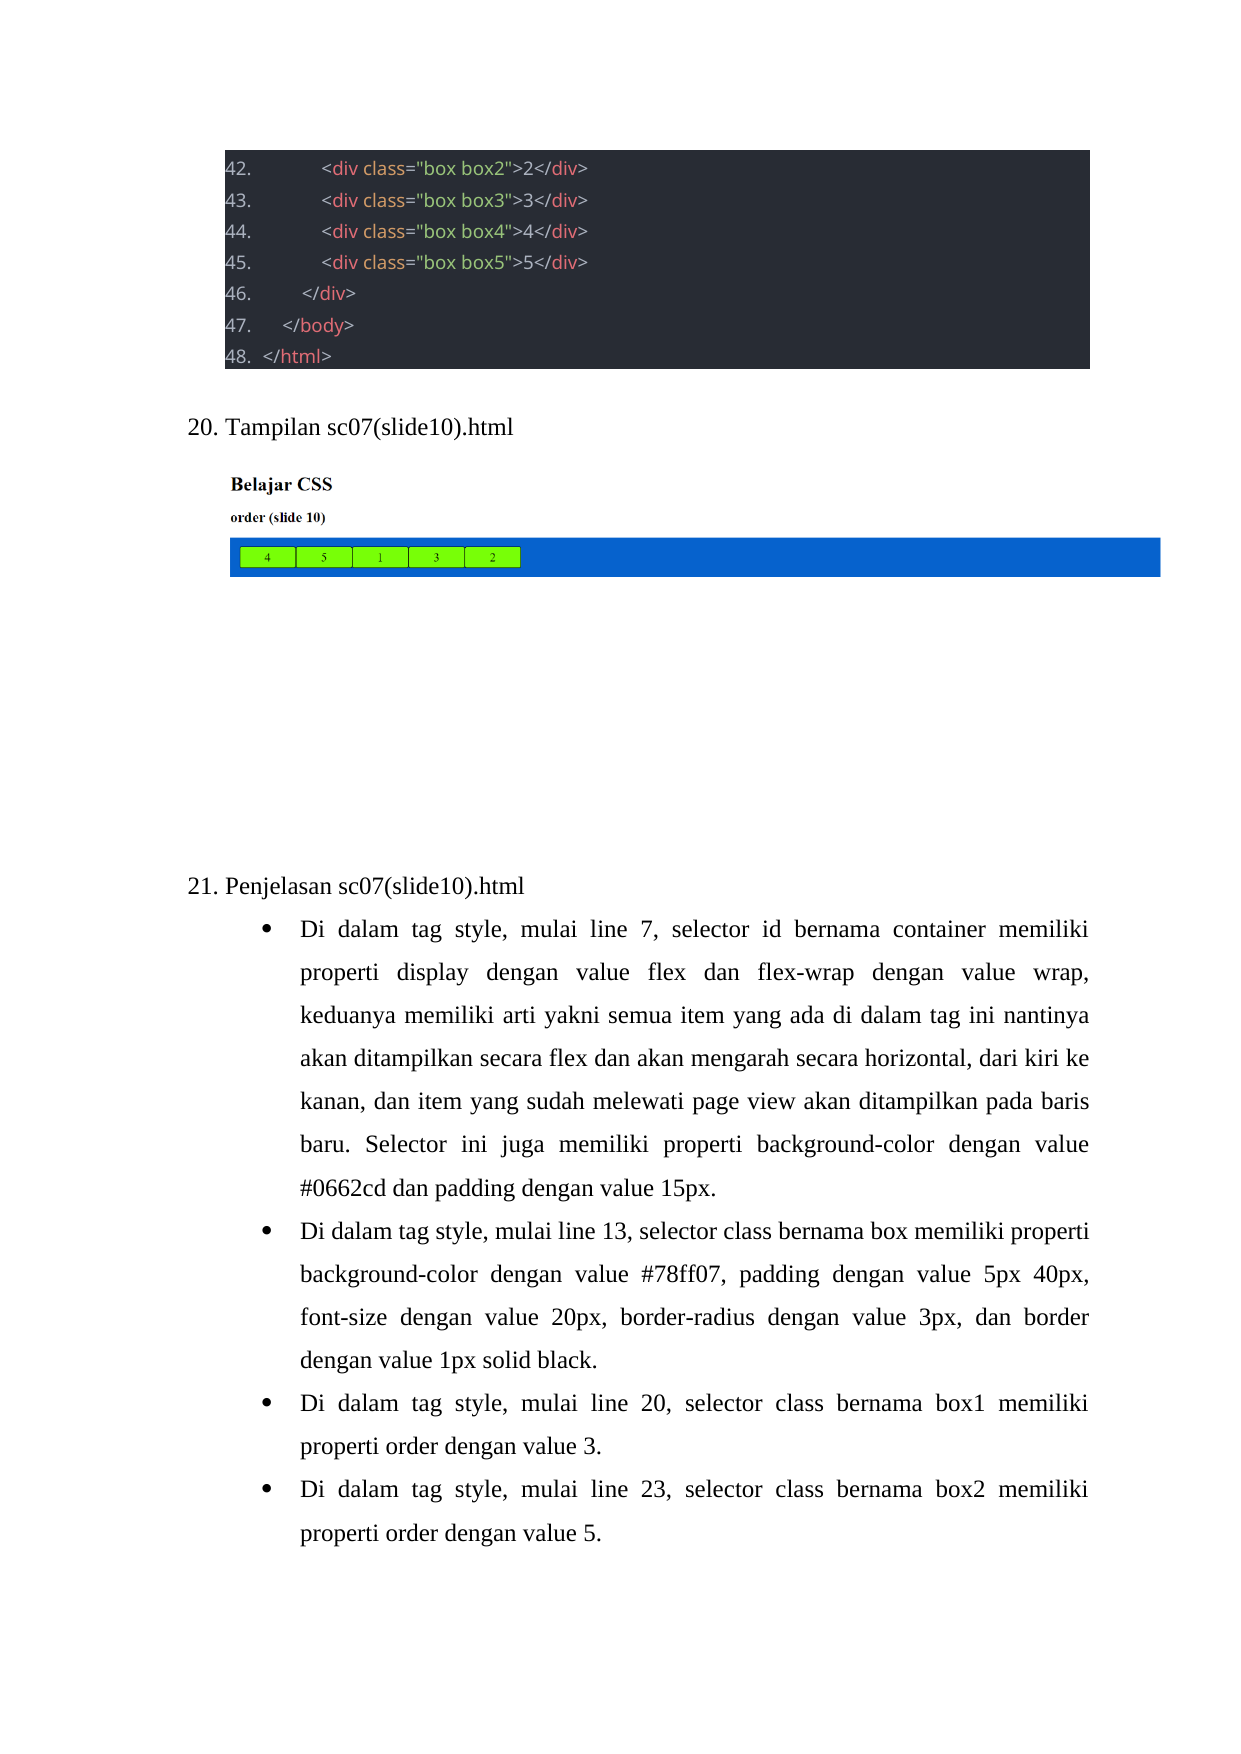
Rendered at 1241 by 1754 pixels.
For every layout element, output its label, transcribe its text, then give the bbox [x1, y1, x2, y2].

list Penjelasan sc07(slide10).html [187, 871, 1090, 899]
list </body> [225, 306, 1090, 337]
list <div class="box box4">4</div> [225, 212, 1090, 244]
list Di dalam tag style, mulai line 7, selector id bernama container memiliki properti display dengan value flex dan flex-wrap dengan value wrap, keduanya memiliki arti yakni semua item yang ada di dalam tag ini nantinya akan ditampilkan secara flex dan akan mengarah secara horizontal, dari kiri ke kanan, dan item yang sudah melewati page view akan ditampilkan pada baris baru. Selector ini juga memiliki properti background-color dengan value #0662cd dan padding dengan value 15px. [262, 914, 1090, 1201]
list </html> [225, 337, 1090, 369]
list Di dalam tag style, mulai line 20, selector class bernama box1 memiliki properti order dengan value 3. [262, 1388, 1090, 1460]
list Di dalam tag style, mulai line 23, selector class bernama box2 memiliki properti order dengan value 5. [262, 1474, 1090, 1546]
list <div class="box box3">3</div> [225, 181, 1090, 212]
list <div class="box box2">2</div> [225, 150, 1090, 181]
picture [225, 455, 1165, 857]
list </div> [225, 275, 1090, 306]
list Tampilan sc07(slide10).html [187, 412, 1090, 441]
list <div class="box box5">5</div> [225, 244, 1090, 275]
list Di dalam tag style, mulai line 13, selector class bernama box memiliki properti background-color dengan value #78ff07, padding dengan value 5px 40px, font-size dengan value 20px, border-radius dengan value 3px, dan border dengan value 1px solid black. [262, 1216, 1090, 1374]
